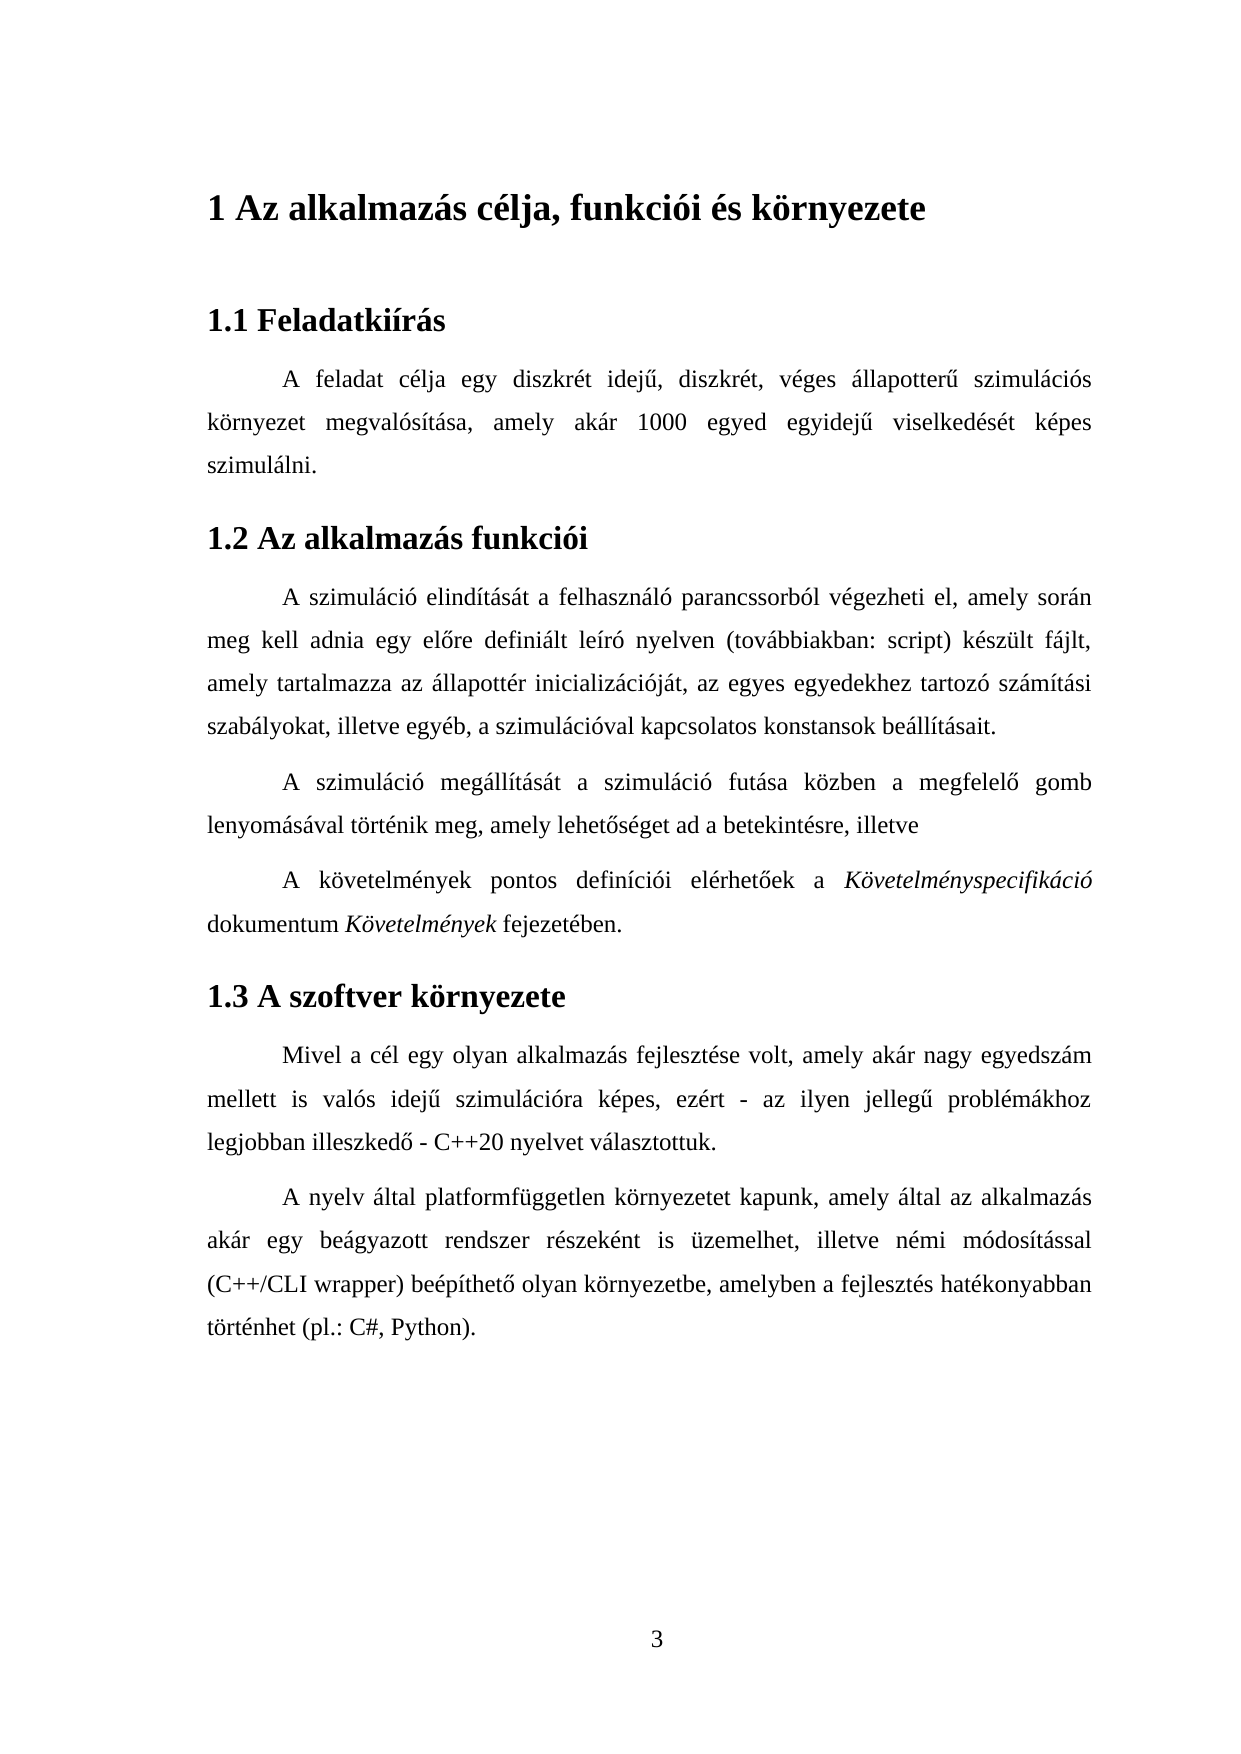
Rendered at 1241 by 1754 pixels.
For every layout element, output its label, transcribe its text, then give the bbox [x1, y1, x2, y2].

text A nyelv által platformfüggetlen környezetet kapunk, amely által az alkalmazás akár egy beágyazott rendszer részeként is üzemelhet, illetve némi módosítással (C++/CLI wrapper) beépíthető olyan környezetbe, amelyben a fejlesztés hatékonyabban történhet (pl.: C#, Python). [207, 1182, 1092, 1341]
subtitle Feladatkiírás [207, 300, 1092, 338]
subtitle A szoftver környezete [207, 977, 1092, 1015]
text A szimuláció megállítását a szimuláció futása közben a megfelelő gomb lenyomásával történik meg, amely lehetőséget ad a betekintésre, illetve [207, 767, 1092, 839]
text Mivel a cél egy olyan alkalmazás fejlesztése volt, amely akár nagy egyedszám mellett is valós idejű szimulációra képes, ezért - az ilyen jellegű problémákhoz legjobban illeszkedő - C++20 nyelvet választottuk. [207, 1041, 1092, 1156]
text A követelmények pontos definíciói elérhetőek a Követelményspecifikáció dokumentum Követelmények fejezetében. [207, 866, 1092, 937]
text A feladat célja egy diszkrét idejű, diszkrét, véges állapotterű szimulációs környezet megvalósítása, amely akár 1000 egyed egyidejű viselkedését képes szimulálni. [207, 364, 1092, 479]
text A szimuláció elindítását a felhasználó parancssorból végezheti el, amely során meg kell adnia egy előre definiált leíró nyelven (továbbiakban: script) készült fájlt, amely tartalmazza az állapottér inicializációját, az egyes egyedekhez tartozó számítási szabályokat, illetve egyéb, a szimulációval kapcsolatos konstansok beállításait. [207, 582, 1092, 740]
subtitle Az alkalmazás célja, funkciói és környezete [207, 185, 1092, 228]
subtitle Az alkalmazás funkciói [207, 518, 1092, 556]
